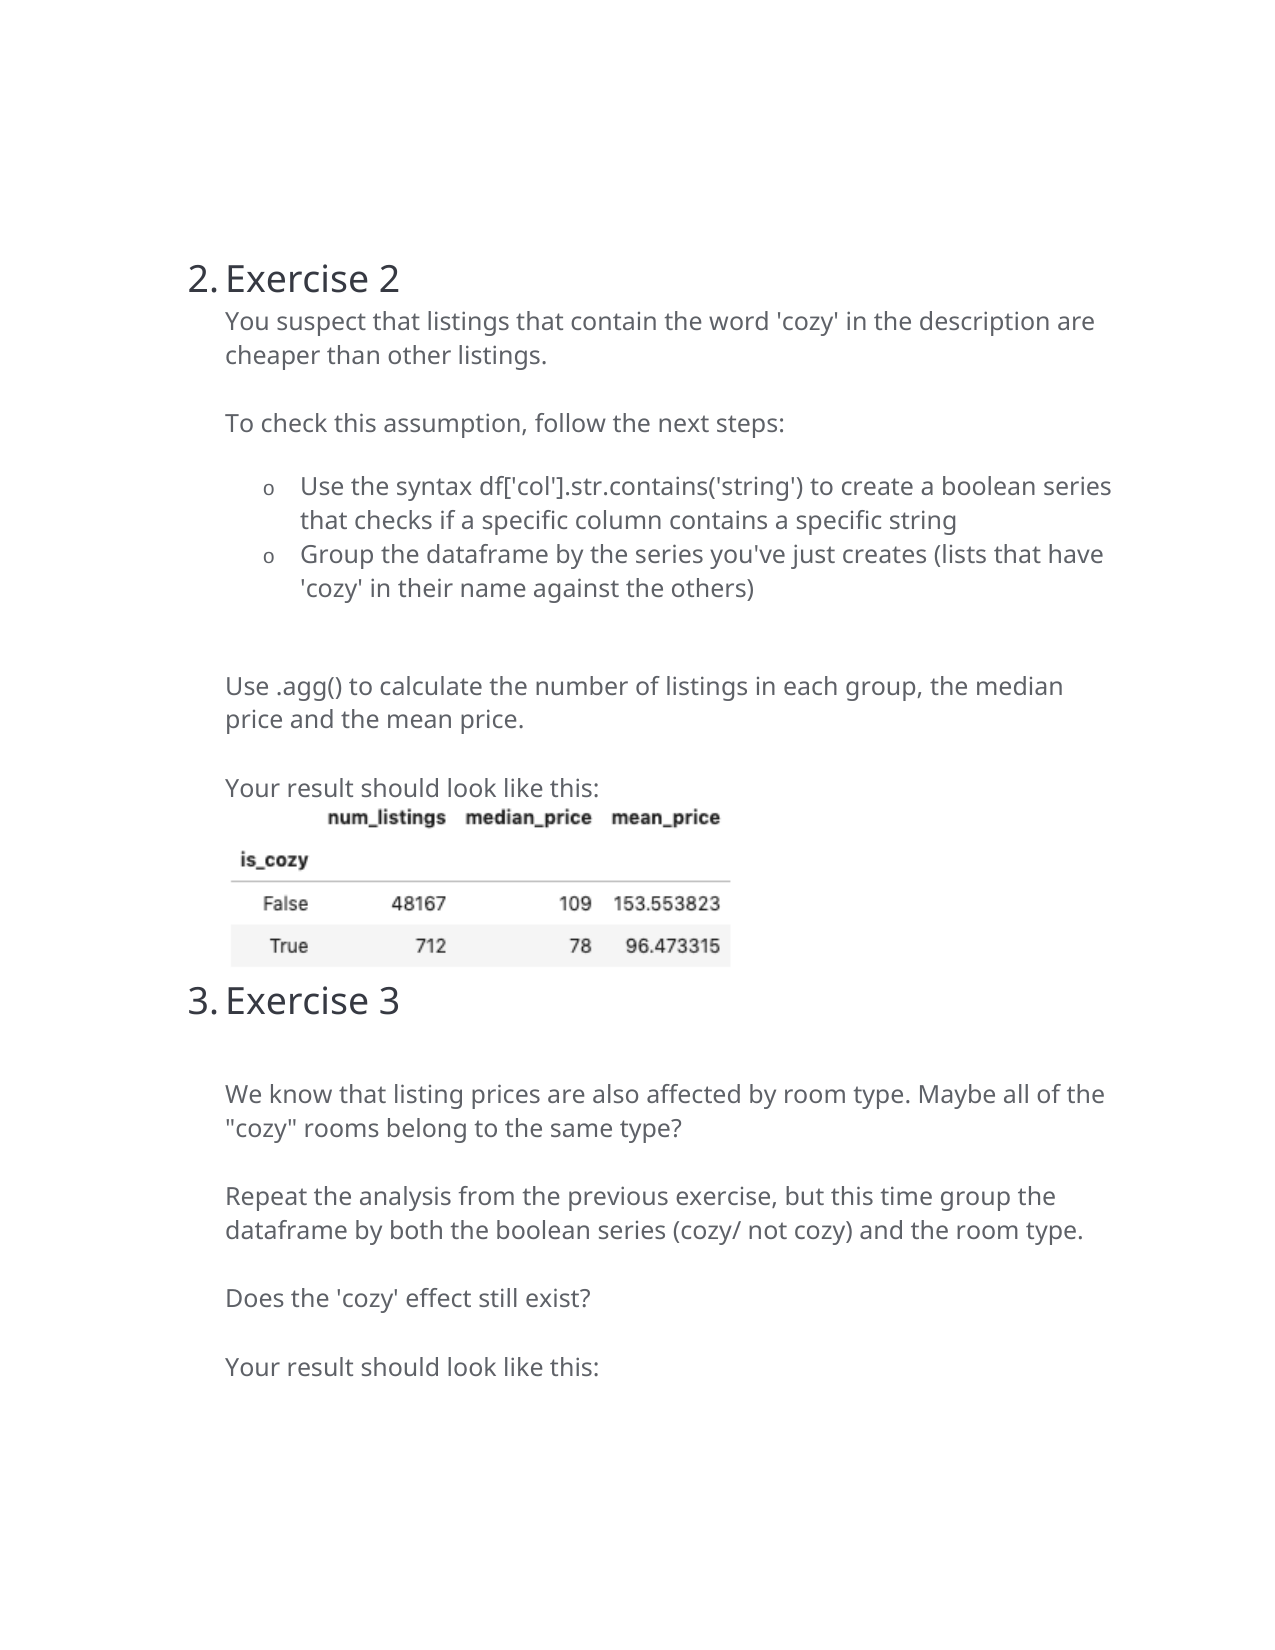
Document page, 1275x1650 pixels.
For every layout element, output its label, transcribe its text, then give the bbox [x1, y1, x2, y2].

text Does the 'cozy' effect still exist? [225, 1281, 1125, 1315]
text You suspect that listings that contain the word 'cozy' in the description are cheaper than other listings. [225, 303, 1125, 371]
text To check this assumption, follow the next steps: [225, 405, 1125, 439]
list Exercise 2 [187, 252, 1125, 303]
list Use the syntax df['col'].str.contains('string') to create a boolean series that checks if a specific column contains a specific string [262, 469, 1125, 537]
text Use .agg() to calculate the number of listings in each group, the median price and the mean price. [225, 668, 1125, 736]
text Repeat the analysis from the previous exercise, but this time group the dataframe by both the boolean series (cozy/ not cozy) and the room type. [225, 1179, 1125, 1247]
text Your result should look like this: [225, 770, 1125, 804]
text We know that listing prices are also affected by room type. Maybe all of the "cozy" rooms belong to the same type? [225, 1077, 1125, 1145]
list Exercise 3 [187, 975, 1125, 1026]
list Group the dataframe by the series you've just creates (lists that have 'cozy' in their name against the others) [262, 537, 1125, 605]
picture [225, 804, 750, 975]
text Your result should look like this: [225, 1349, 1125, 1383]
